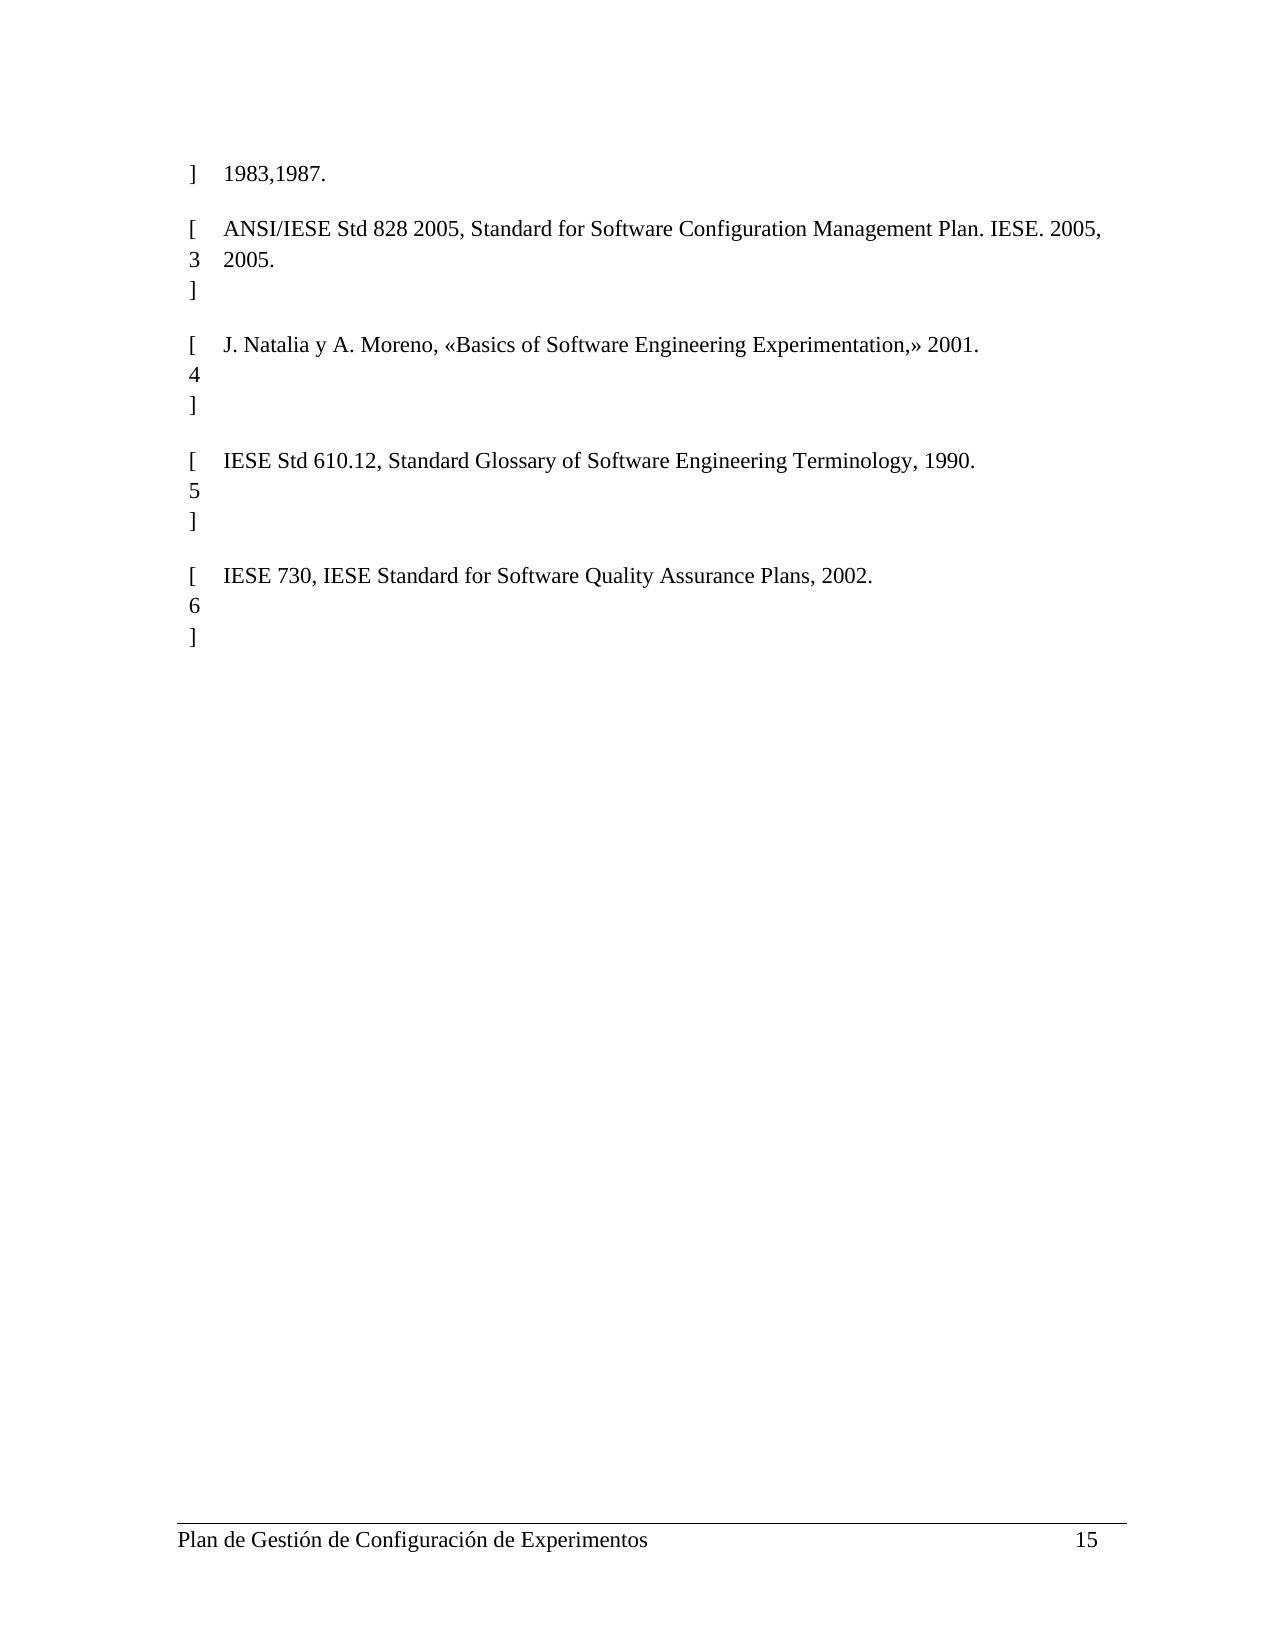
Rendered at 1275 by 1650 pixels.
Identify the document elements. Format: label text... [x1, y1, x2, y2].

table_cell [5] [177, 434, 212, 550]
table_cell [212, 148, 1127, 203]
table_cell J. Natalia y A. Moreno, «Basics of Software Engineering Experimentation,» 2001. [212, 319, 1127, 434]
table_cell [3] [177, 203, 212, 318]
table_cell IESE Std 610.12, Standard Glossary of Software Engineering Terminology, 1990. [212, 434, 1127, 550]
table_cell [4] [177, 319, 212, 434]
table_cell [2] [177, 148, 212, 203]
table_cell IESE 730, IESE Standard for Software Quality Assurance Plans, 2002. [212, 550, 1127, 665]
table_cell [6] [177, 550, 212, 665]
table_cell ANSI/IESE Std 828 2005, Standard for Software Configuration Management Plan. IESE. 2005, 2005. [212, 203, 1127, 318]
